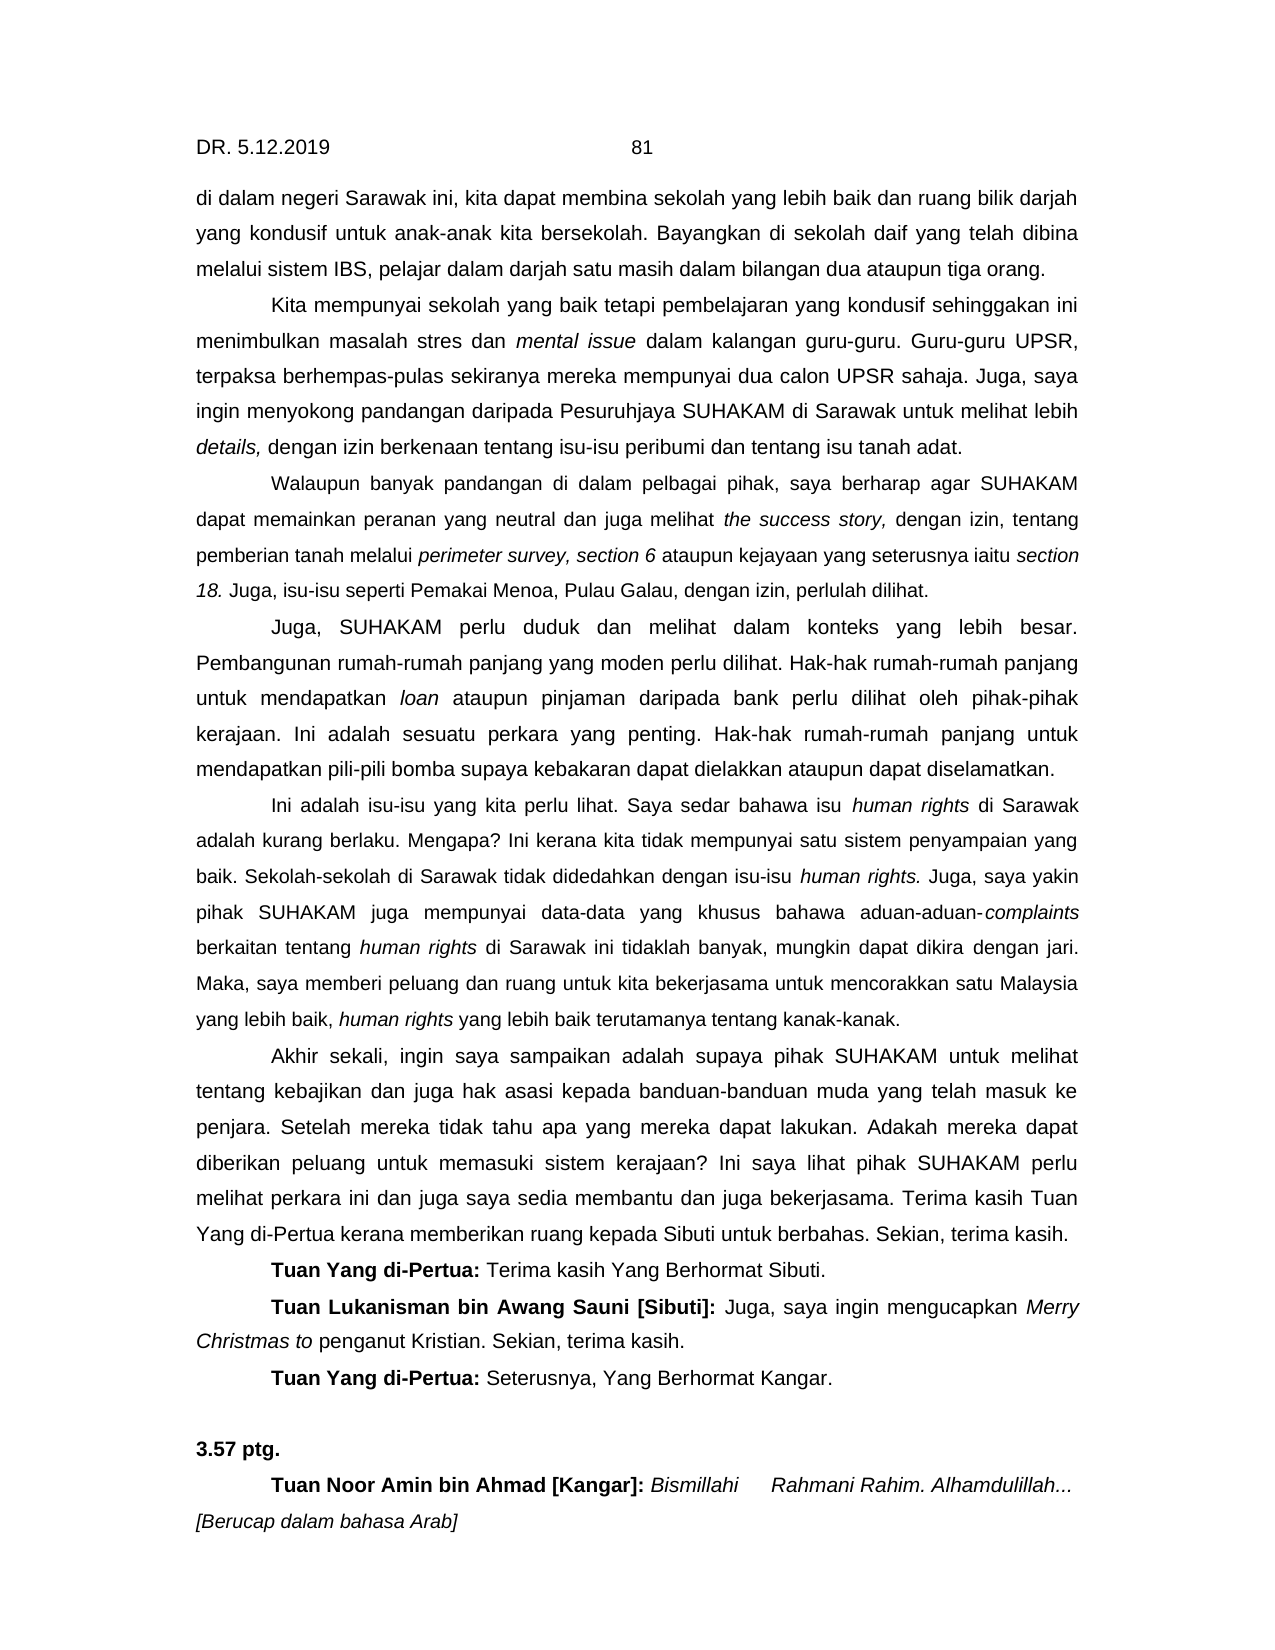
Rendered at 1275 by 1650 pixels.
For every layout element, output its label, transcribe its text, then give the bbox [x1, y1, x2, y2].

text Juga, SUHAKAM perlu duduk dan melihat dalam konteks yang lebih besar. Pembangunan rumah-rumah panjang yang moden perlu dilihat. Hak-hak rumah-rumah panjang untuk mendapatkan loan ataupun pinjaman daripada bank perlu dilihat oleh pihak-pihak kerajaan. Ini adalah sesuatu perkara yang penting. Hak-hak rumah-rumah panjang untuk mendapatkan pili-pili bomba supaya kebakaran dapat dielakkan ataupun dapat diselamatkan. [196, 615, 1079, 781]
text Kita mempunyai sekolah yang baik tetapi pembelajaran yang kondusif sehinggakan ini menimbulkan masalah stres dan mental issue dalam kalangan guru-guru. Guru-guru UPSR, terpaksa berhempas-pulas sekiranya mereka mempunyai dua calon UPSR sahaja. Juga, saya ingin menyokong pandangan daripada Pesuruhjaya SUHAKAM di Sarawak untuk melihat lebih details, dengan izin berkenaan tentang isu-isu peribumi dan tentang isu tanah adat. [196, 293, 1079, 459]
text Tuan Noor Amin bin Ahmad [Kangar]: Bismillahi Rahmani Rahim. Alhamdulillah... [271, 1473, 1125, 1497]
text Tuan Lukanisman bin Awang Sauni [Sibuti]: Juga, saya ingin mengucapkan Merry Christmas to penganut Kristian. Sekian, terima kasih. [196, 1295, 1079, 1353]
text [Berucap dalam bahasa Arab] [196, 1510, 1125, 1533]
text 3.57 ptg. [196, 1437, 1125, 1461]
text DR. 5.12.2019 81 [196, 135, 1125, 159]
text Walaupun banyak pandangan di dalam pelbagai pihak, saya berharap agar SUHAKAM dapat memainkan peranan yang neutral dan juga melihat the success story, dengan izin, tentang pemberian tanah melalui perimeter survey, section 6 ataupun kejayaan yang seterusnya iaitu section 18. Juga, isu-isu seperti Pemakai Menoa, Pulau Galau, dengan izin, perlulah dilihat. [196, 472, 1079, 602]
text Tuan Yang di-Pertua: Terima kasih Yang Berhormat Sibuti. [271, 1258, 1125, 1282]
text Akhir sekali, ingin saya sampaikan adalah supaya pihak SUHAKAM untuk melihat tentang kebajikan dan juga hak asasi kepada banduan-banduan muda yang telah masuk ke penjara. Setelah mereka tidak tahu apa yang mereka dapat lakukan. Adakah mereka dapat diberikan peluang untuk memasuki sistem kerajaan? Ini saya lihat pihak SUHAKAM perlu melihat perkara ini dan juga saya sedia membantu dan juga bekerjasama. Terima kasih Tuan Yang di-Pertua kerana memberikan ruang kepada Sibuti untuk berbahas. Sekian, terima kasih. [196, 1044, 1079, 1246]
text Ini adalah isu-isu yang kita perlu lihat. Saya sedar bahawa isu human rights di Sarawak adalah kurang berlaku. Mengapa? Ini kerana kita tidak mempunyai satu sistem penyampaian yang baik. Sekolah-sekolah di Sarawak tidak didedahkan dengan isu-isu human rights. Juga, saya yakin pihak SUHAKAM juga mempunyai data-data yang khusus bahawa aduan-aduan-complaints berkaitan tentang human rights di Sarawak ini tidaklah banyak, mungkin dapat dikira dengan jari. Maka, saya memberi peluang dan ruang untuk kita bekerjasama untuk mencorakkan satu Malaysia yang lebih baik, human rights yang lebih baik terutamanya tentang kanak-kanak. [196, 794, 1079, 1030]
text di dalam negeri Sarawak ini, kita dapat membina sekolah yang lebih baik dan ruang bilik darjah yang kondusif untuk anak-anak kita bersekolah. Bayangkan di sekolah daif yang telah dibina melalui sistem IBS, pelajar dalam darjah satu masih dalam bilangan dua ataupun tiga orang. [196, 186, 1079, 280]
text Tuan Yang di-Pertua: Seterusnya, Yang Berhormat Kangar. [271, 1365, 1125, 1389]
